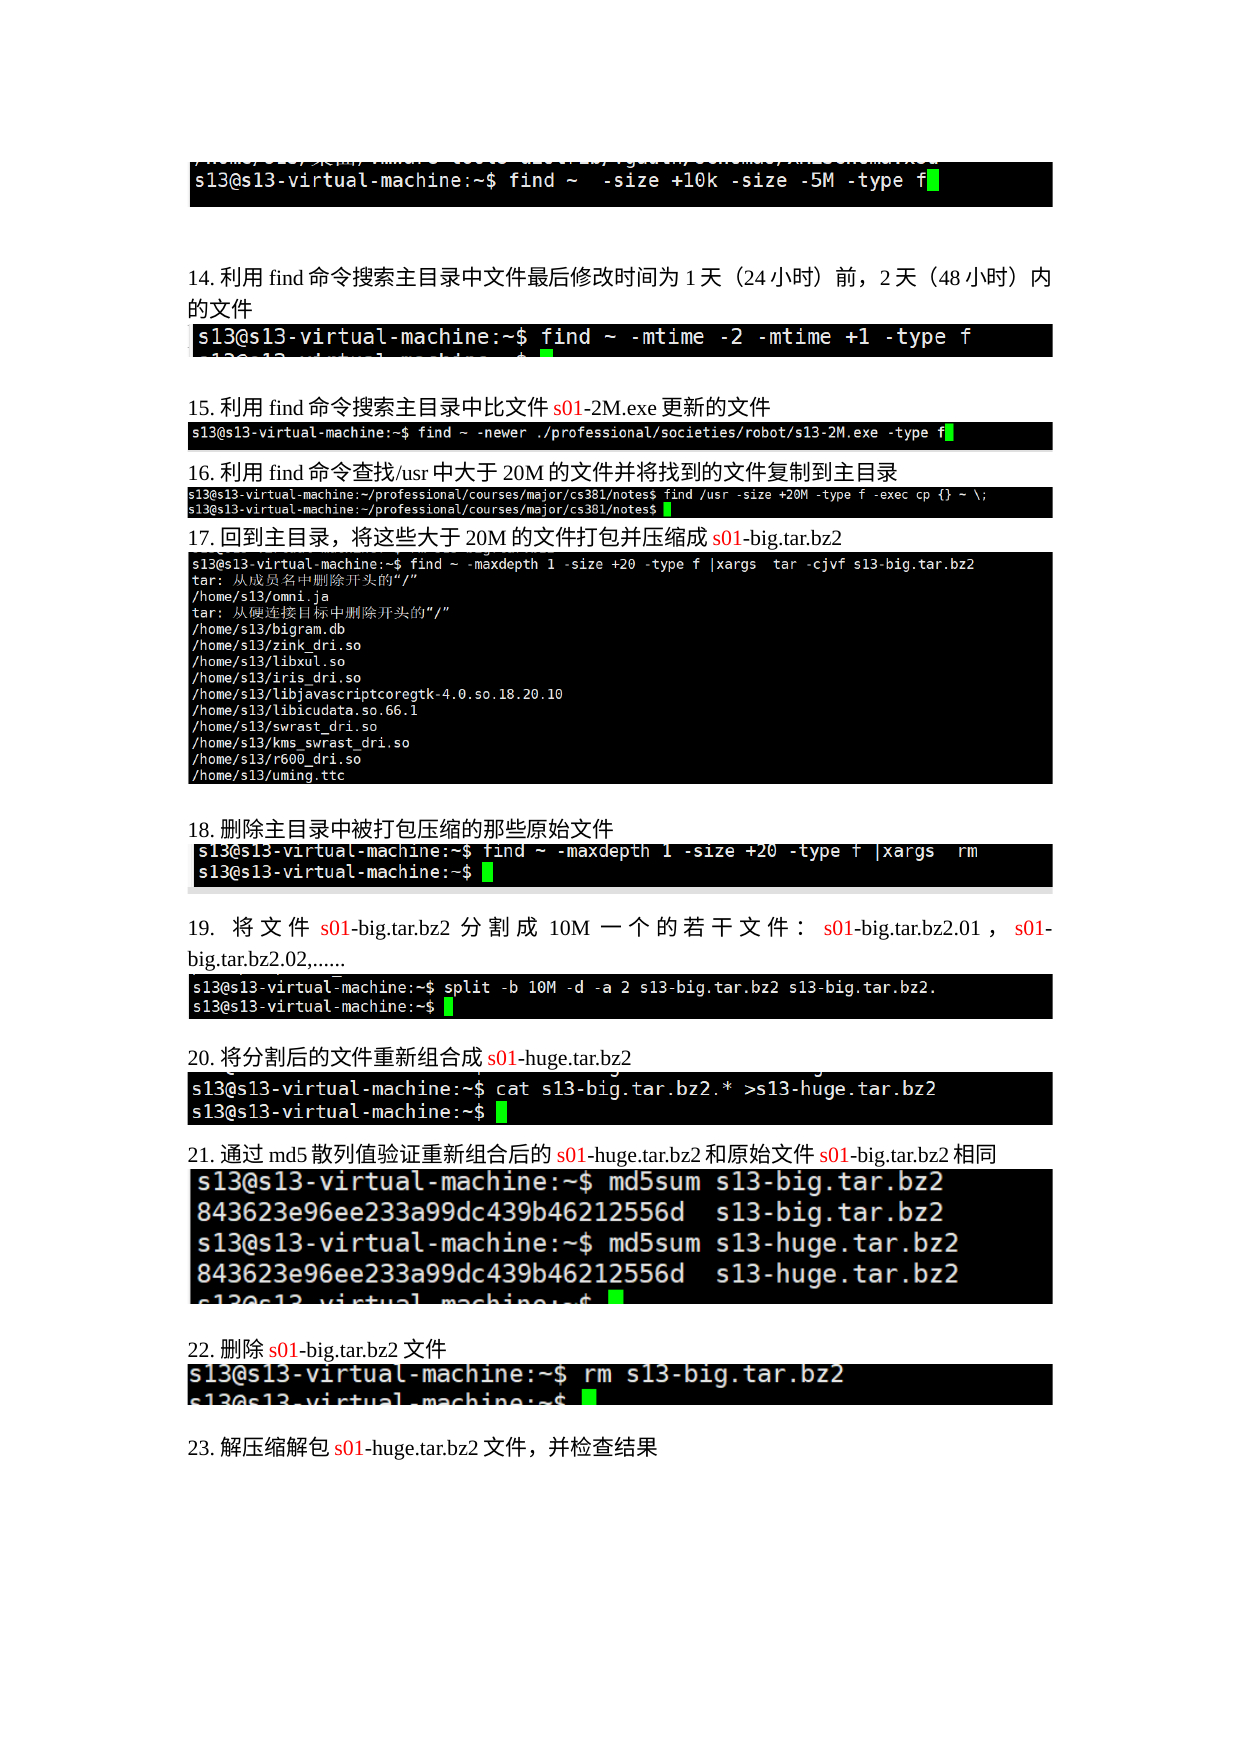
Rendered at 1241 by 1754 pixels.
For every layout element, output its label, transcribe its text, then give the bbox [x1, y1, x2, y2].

picture [187, 422, 1053, 452]
text 23. 解压缩解包s01-huge.tar.bz2文件，并检查结果 [187, 1429, 1053, 1462]
text 17. 回到主目录，将这些大于20M的文件打包并压缩成s01-big.tar.bz2 [187, 519, 1053, 552]
text 15. 利用find命令搜索主目录中比文件s01-2M.exe更新的文件 [187, 389, 1053, 422]
text 14. 利用find命令搜索主目录中文件最后修改时间为1天（24小时）前，2天（48小时）内的文件 [187, 259, 1053, 324]
picture [187, 324, 1053, 357]
text 22. 删除s01-big.tar.bz2文件 [187, 1332, 1053, 1364]
text 18. 删除主目录中被打包压缩的那些原始文件 [187, 812, 1053, 844]
picture [187, 974, 1053, 1019]
picture [187, 162, 1053, 207]
text 16. 利用find命令查找/usr中大于20M的文件并将找到的文件复制到主目录 [187, 454, 1053, 487]
picture [187, 1072, 1053, 1125]
picture [187, 1364, 1053, 1405]
picture [187, 1169, 1053, 1304]
text 20. 将分割后的文件重新组合成s01-huge.tar.bz2 [187, 1039, 1053, 1072]
picture [187, 552, 1053, 784]
text 19. 将文件s01-big.tar.bz2分割成10M一个的若干文件：s01-big.tar.bz2.01，s01-big.tar.bz2.02,...... [187, 909, 1053, 974]
text 21. 通过md5散列值验证重新组合后的s01-huge.tar.bz2和原始文件s01-big.tar.bz2相同 [187, 1137, 1053, 1169]
picture [187, 844, 1053, 894]
picture [187, 487, 1053, 518]
